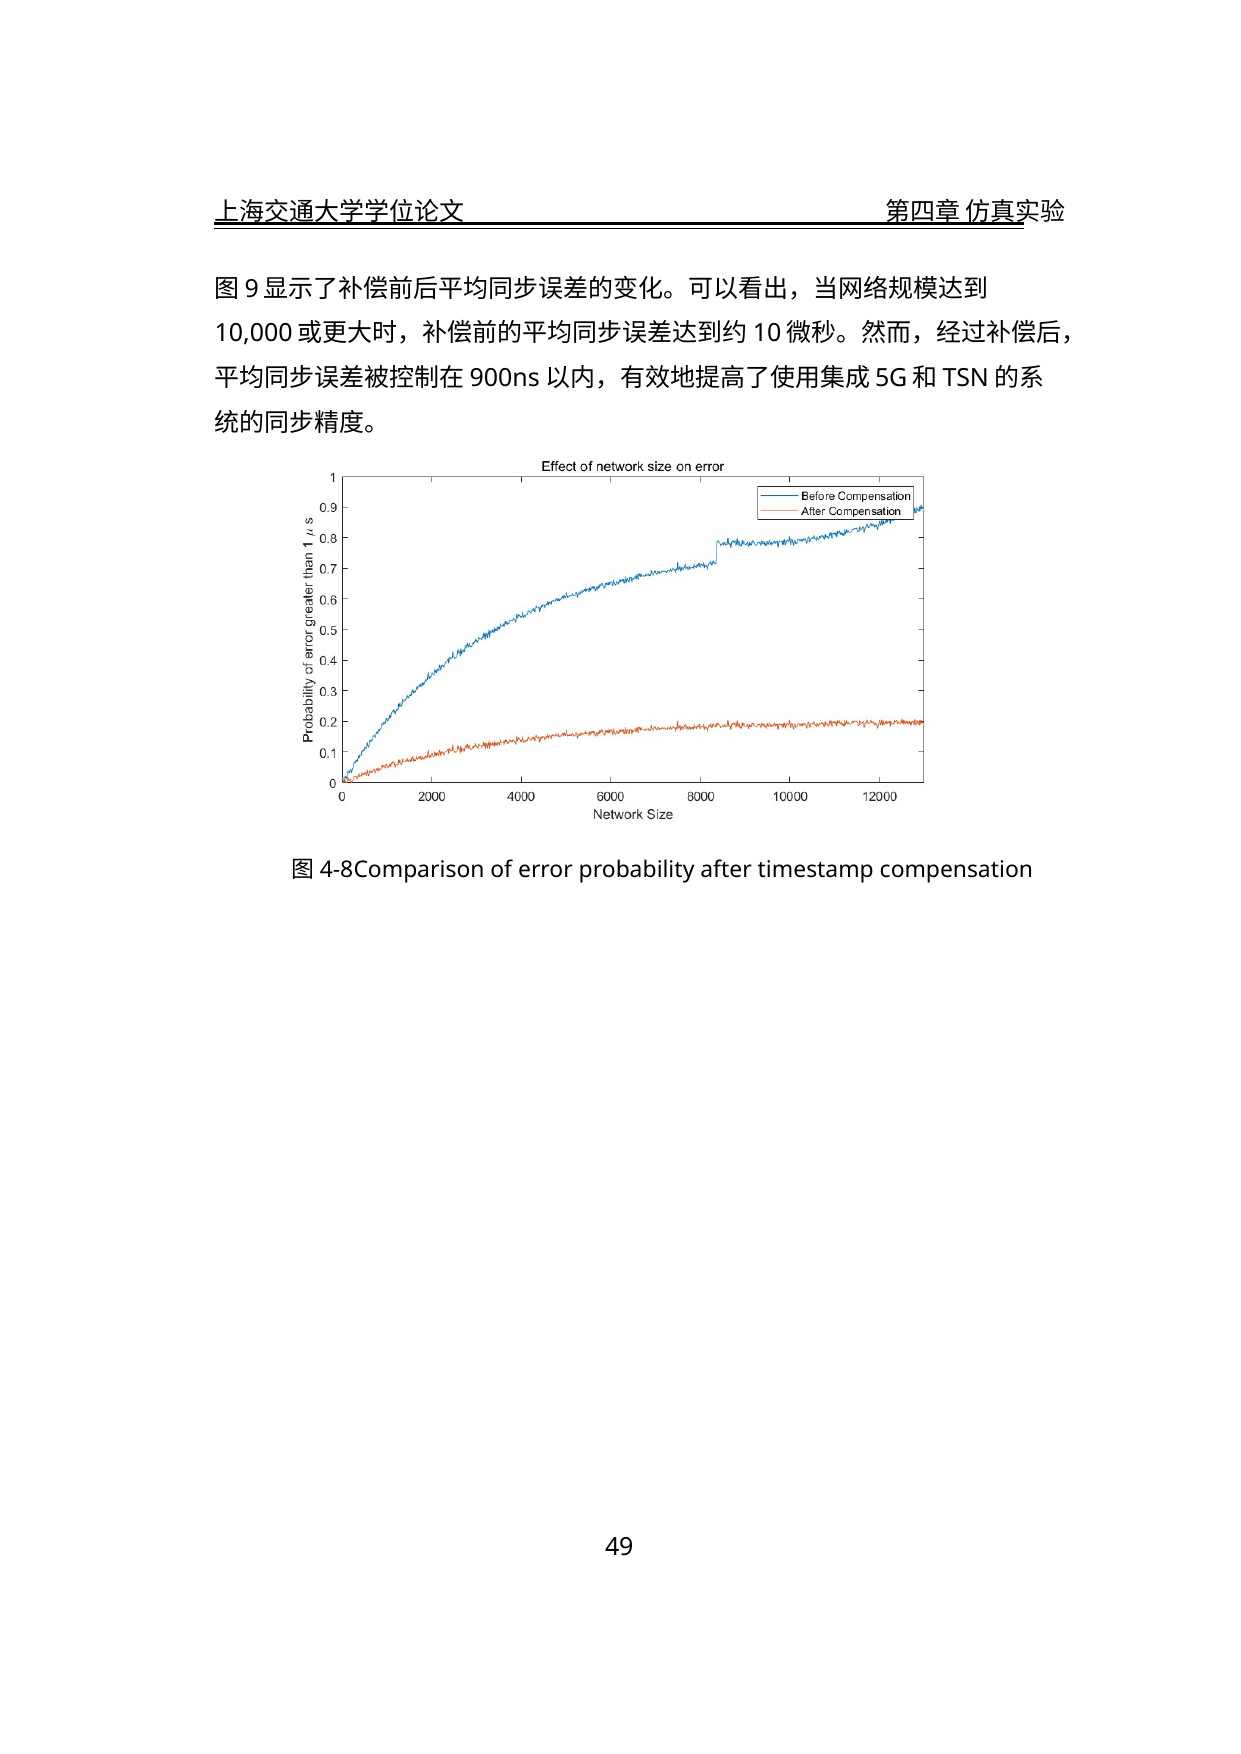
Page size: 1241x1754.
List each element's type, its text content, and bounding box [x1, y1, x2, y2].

picture [244, 448, 994, 824]
text 图9显示了补偿前后平均同步误差的变化。可以看出，当网络规模达到10,000或更大时，补偿前的平均同步误差达到约10微秒。然而，经过补偿后，平均同步误差被控制在900ns以内，有效地提高了使用集成5G和TSN的系统的同步精度。 [214, 268, 1066, 439]
text 图 4-8 Comparison of error probability after timestamp compensation [214, 851, 1066, 884]
